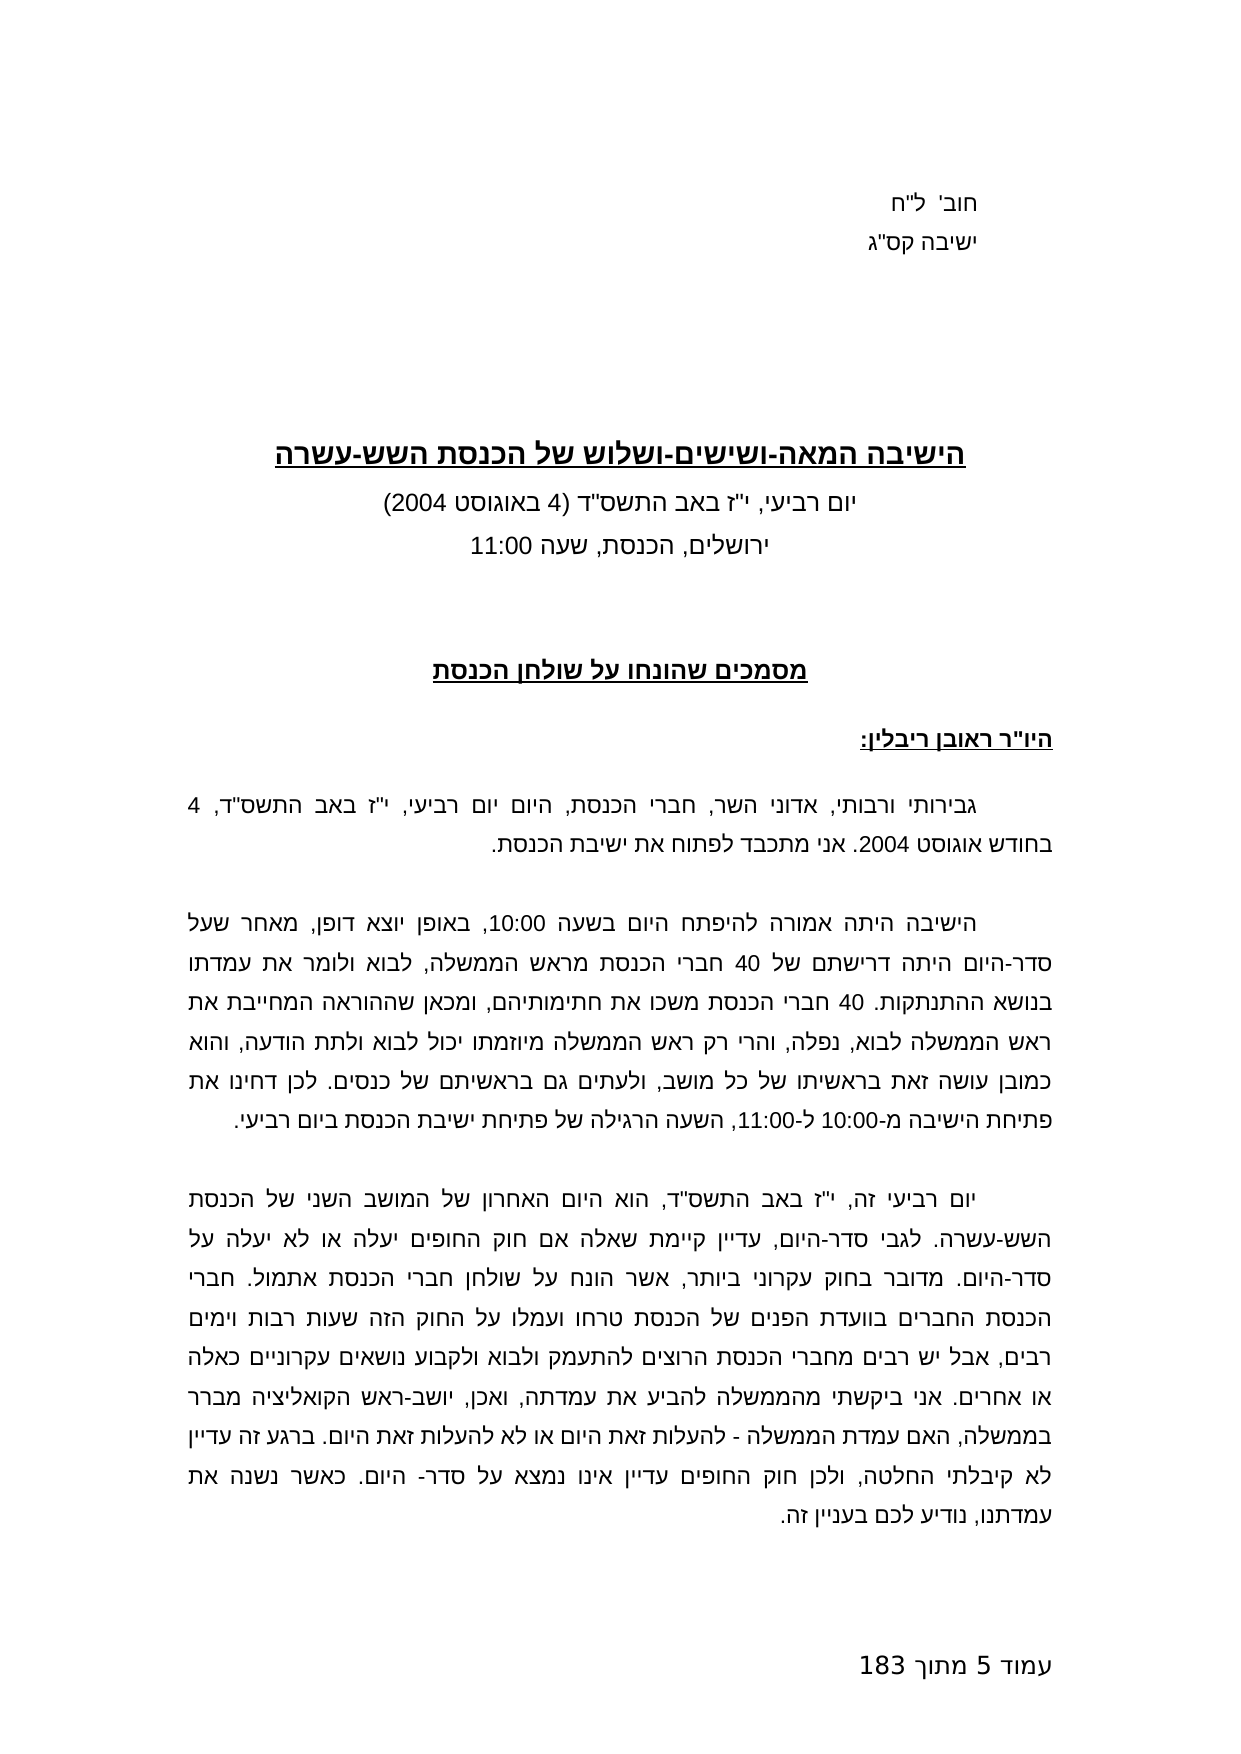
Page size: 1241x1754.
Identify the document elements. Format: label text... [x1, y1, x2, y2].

text מסמכים שהונחו על שולחן הכנסת [187, 656, 1053, 685]
text ישיבה קס"ג [187, 229, 1053, 255]
text יום רביעי זה, י"ז באב התשס"ד, הוא היום האחרון של המושב השני של הכנסת השש-עשרה. לגבי סדר-היום, עדיין קיימת שאלה אם חוק החופים יעלה או לא יעלה על סדר-היום. מדובר בחוק עקרוני ביותר, אשר הונח על שולחן חברי הכנסת אתמול. חברי הכנסת החברים בוועדת הפנים של הכנסת טרחו ועמלו על החוק הזה שעות רבות וימים רבים, אבל יש רבים מחברי הכנסת הרוצים להתעמק ולבוא ולקבוע נושאים עקרוניים כאלה או אחרים. אני ביקשתי מהממשלה להביע את עמדתה, ואכן, יושב-ראש הקואליציה מברר בממשלה, האם עמדת הממשלה - להעלות זאת היום או לא להעלות זאת היום. ברגע זה עדיין לא קיבלתי החלטה, ולכן חוק החופים עדיין אינו נמצא על סדר- היום. כאשר נשנה את עמדתנו, נודיע לכם בעניין זה. [187, 1186, 1053, 1529]
text חוב' ל"ח [187, 189, 1053, 216]
text היו"ר ראובן ריבלין: [187, 726, 1053, 752]
text הישיבה היתה אמורה להיפתח היום בשעה 10:00, באופן יוצא דופן, מאחר שעל סדר-היום היתה דרישתם של 40 חברי הכנסת מראש הממשלה, לבוא ולומר את עמדתו בנושא ההתנתקות. 40 חברי הכנסת משכו את חתימותיהם, ומכאן שההוראה המחייבת את ראש הממשלה לבוא, נפלה, והרי רק ראש הממשלה מיוזמתו יכול לבוא ולתת הודעה, והוא כמובן עושה זאת בראשיתו של כל מושב, ולעתים גם בראשיתם של כנסים. לכן דחינו את פתיחת הישיבה מ-10:00 ל-11:00, השעה הרגילה של פתיחת ישיבת הכנסת ביום רביעי. [187, 910, 1053, 1134]
text גבירותי ורבותי, אדוני השר, חברי הכנסת, היום יום רביעי, י"ז באב התשס"ד, 4 בחודש אוגוסט 2004. אני מתכבד לפתוח את ישיבת הכנסת. [187, 792, 1053, 857]
text ירושלים, הכנסת, שעה 11:00 [187, 531, 1053, 559]
text יום רביעי, י"ז באב התשס"ד (4 באוגוסט 2004) [187, 487, 1053, 516]
text הישיבה המאה-ושישים-ושלוש של הכנסת השש-עשרה [187, 437, 1053, 471]
